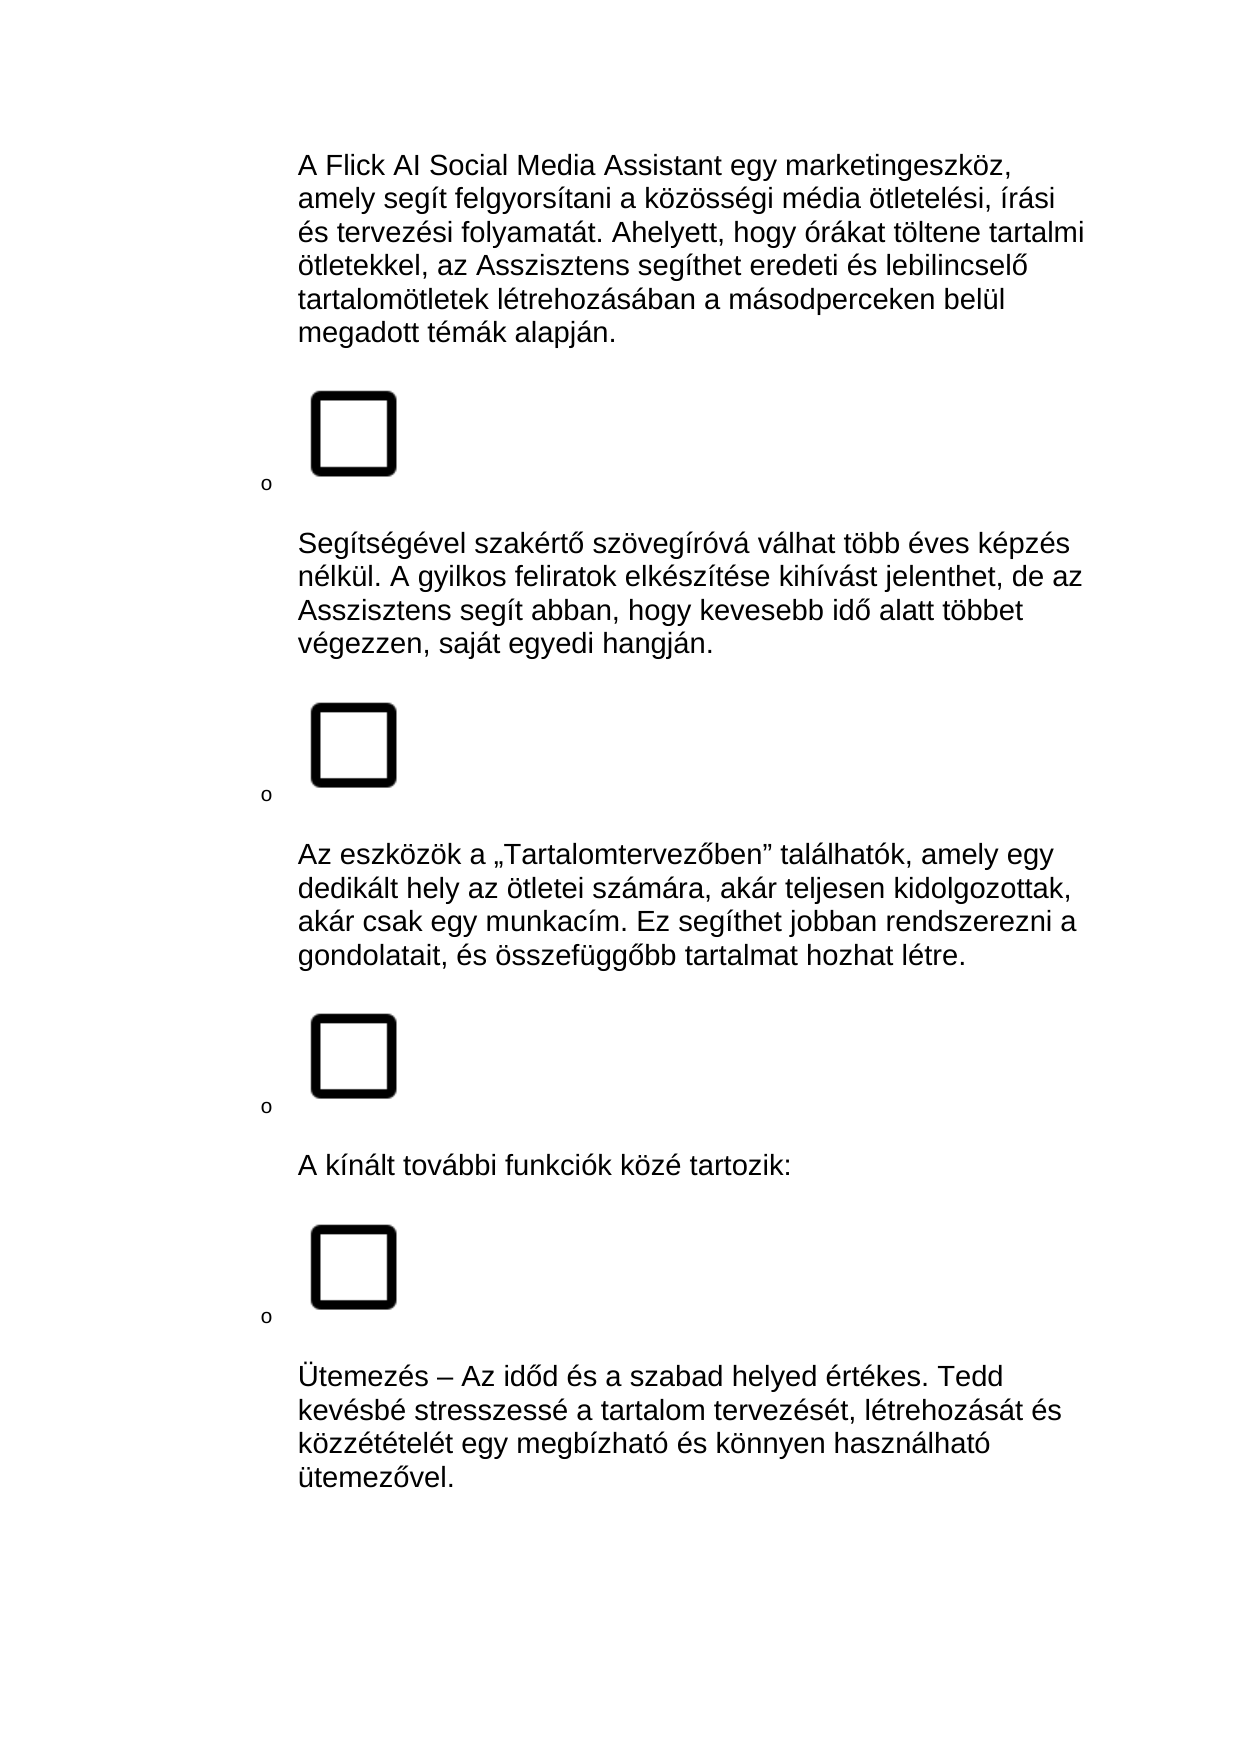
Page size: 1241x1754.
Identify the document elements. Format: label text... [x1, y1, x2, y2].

picture [297, 689, 410, 802]
text A kínált további funkciók közé tartozik: [298, 1148, 1093, 1182]
text Az eszközök a „Tartalomtervezőben” találhatók, amely egy dedikált hely az ötletei számára, akár teljesen kidolgozottak, akár csak egy munkacím. Ez segíthet jobban rendszerezni a gondolatait, és összefüggőbb tartalmat hozhat létre. [298, 837, 1093, 971]
text Ütemezés – Az időd és a szabad helyed értékes. Tedd kevésbé stresszessé a tartalom tervezését, létrehozását és közzétételét egy megbízható és könnyen használható ütemezővel. [298, 1359, 1093, 1493]
text A Flick AI Social Media Assistant egy marketingeszköz, amely segít felgyorsítani a közösségi média ötletelési, írási és tervezési folyamatát. Ahelyett, hogy órákat töltene tartalmi ötletekkel, az Asszisztens segíthet eredeti és lebilincselő tartalomötletek létrehozásában a másodperceken belül megadott témák alapján. [298, 148, 1093, 349]
picture [297, 378, 410, 491]
text Segítségével szakértő szövegíróvá válhat több éves képzés nélkül. A gyilkos feliratok elkészítése kihívást jelenthet, de az Asszisztens segít abban, hogy kevesebb idő alatt többet végezzen, saját egyedi hangján. [298, 526, 1093, 660]
picture [297, 1211, 410, 1324]
picture [297, 1000, 410, 1113]
